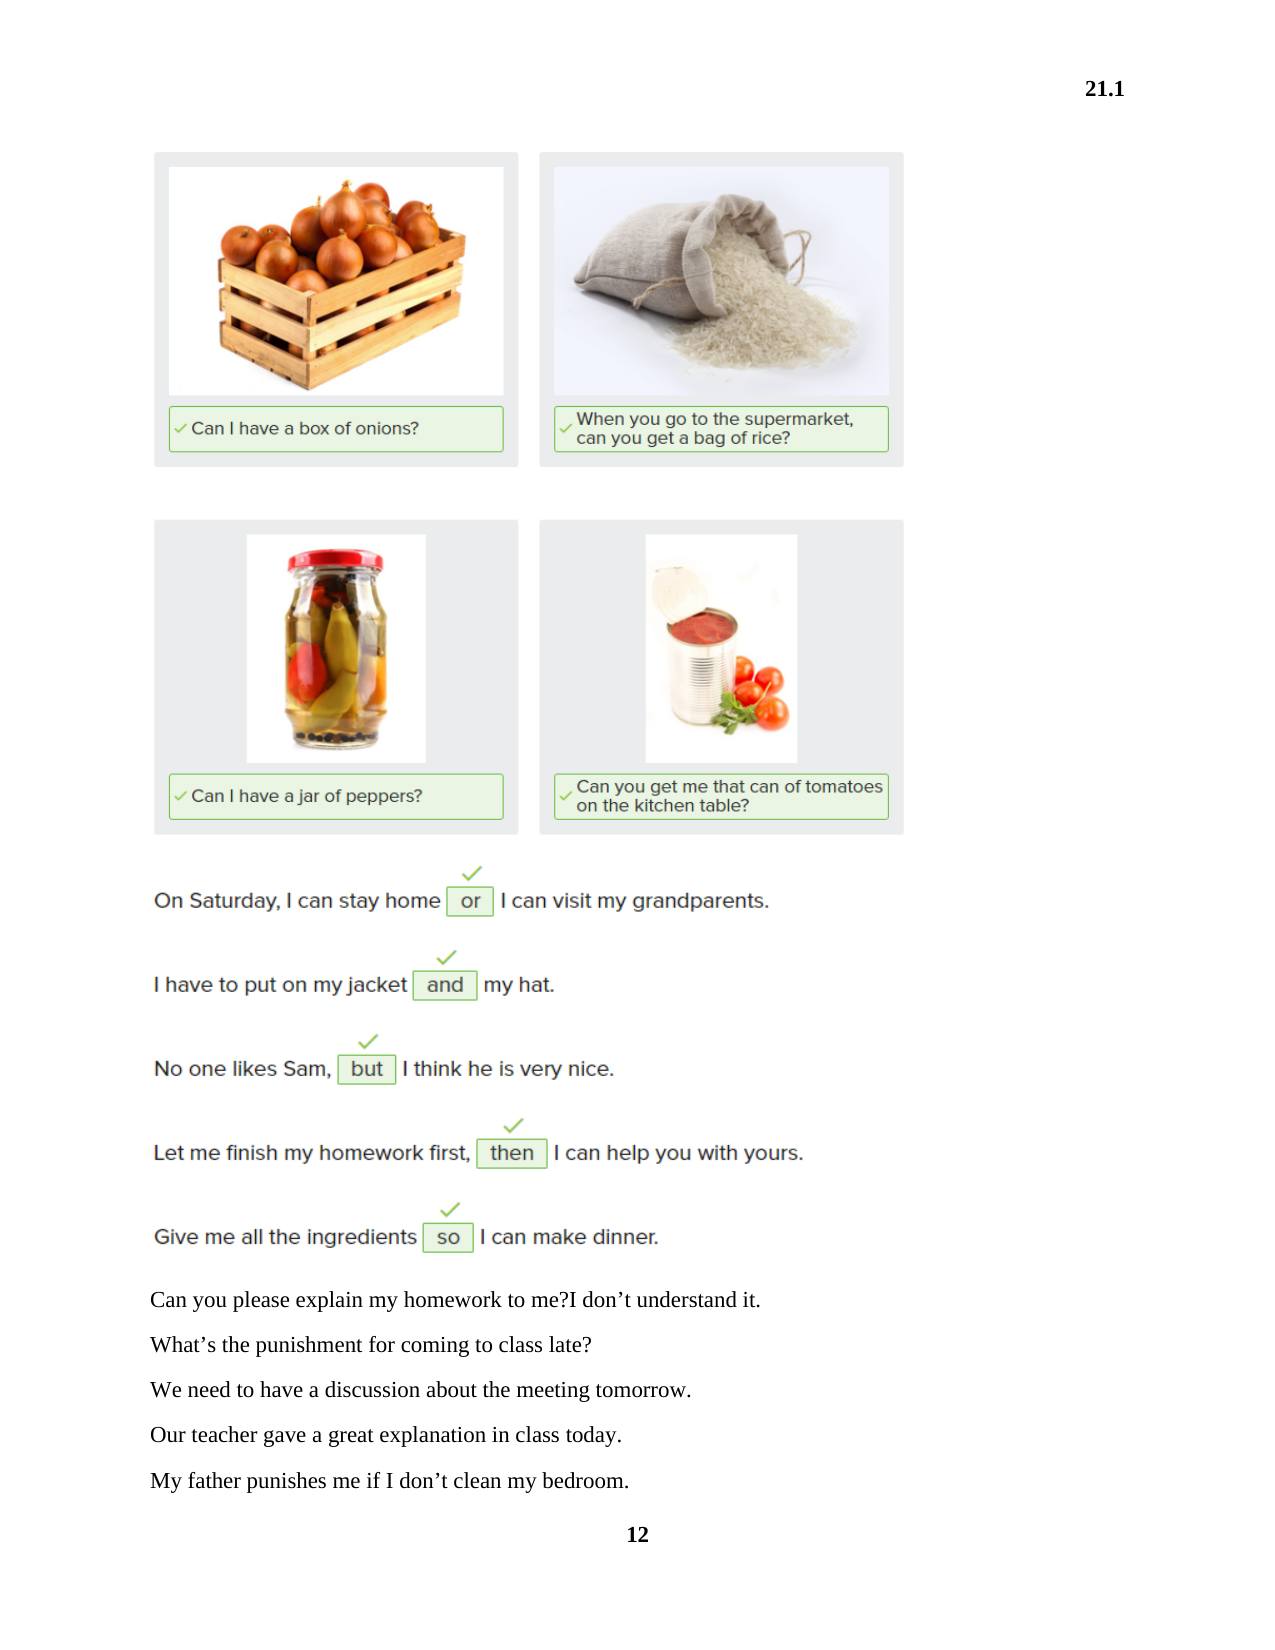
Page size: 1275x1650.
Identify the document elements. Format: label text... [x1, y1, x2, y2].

picture [150, 860, 868, 1268]
picture [150, 150, 910, 841]
text Our teacher gave a great explanation in class today. [150, 1422, 1125, 1448]
text My father punishes me if I don’t clean my bedroom. [150, 1467, 1125, 1493]
text We need to have a discussion about the meeting tomorrow. [150, 1376, 1125, 1403]
text What’s the punishment for coming to class late? [150, 1331, 1125, 1358]
text Can you please explain my homework to me?I don’t understand it. [150, 1286, 1125, 1313]
